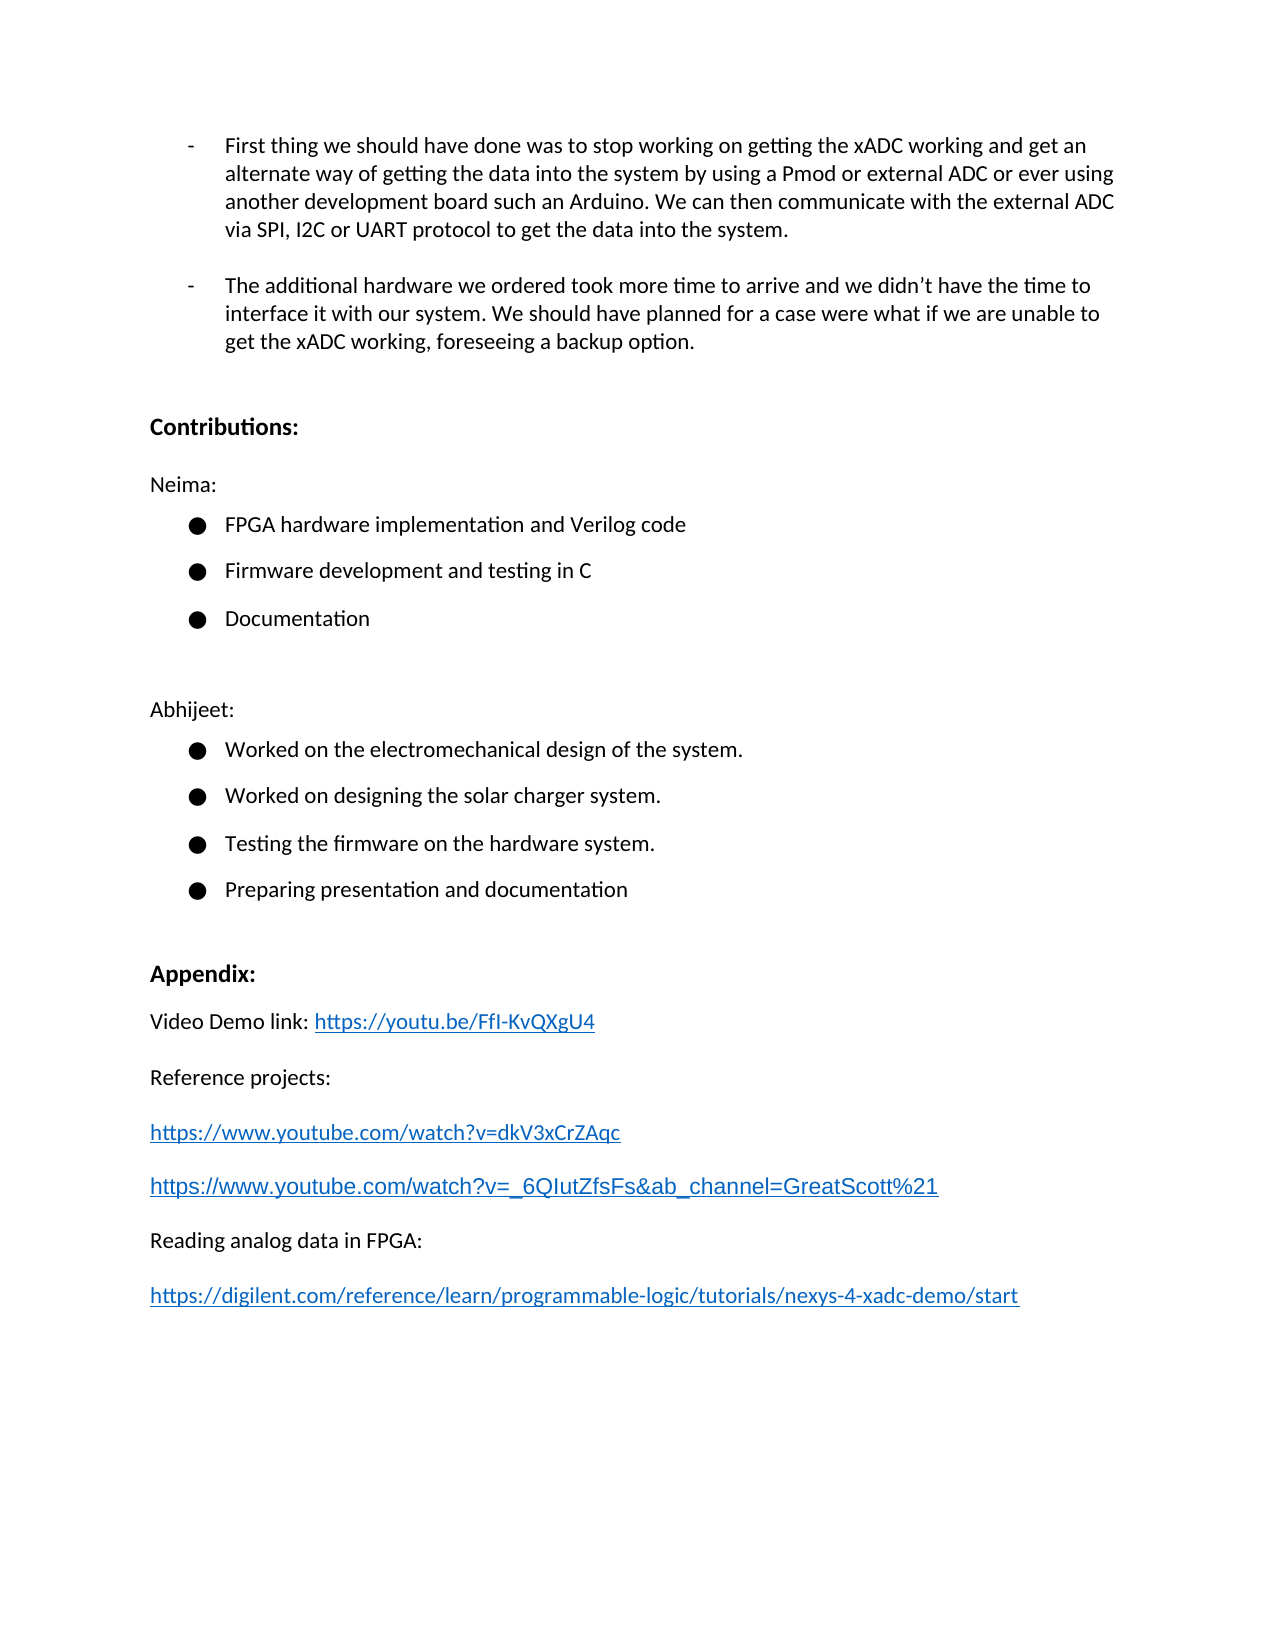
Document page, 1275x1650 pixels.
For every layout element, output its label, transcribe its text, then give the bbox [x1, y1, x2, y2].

list FPGA hardware implementation and Verilog code [187, 498, 1125, 545]
list Testing the firmware on the hardware system. [187, 817, 1125, 864]
list Preparing presentation and documentation [187, 864, 1125, 911]
list Worked on the electromechanical design of the system. [187, 723, 1125, 770]
list Worked on designing the solar charger system. [187, 770, 1125, 817]
text Appendix: [150, 958, 1125, 988]
text Reference projects: [150, 1063, 1125, 1091]
text Reading analog data in FPGA: [150, 1226, 1125, 1254]
text https://www.youtube.com/watch?v=dkV3xCrZAqc [150, 1118, 1125, 1146]
text https://www.youtube.com/watch?v=_6QIutZfsFs&ab_channel=GreatScott%21 [150, 1173, 1125, 1199]
list Documentation [187, 592, 1125, 639]
text Video Demo link: https://youtu.be/FfI-KvQXgU4 [150, 1007, 1125, 1035]
list First thing we should have done was to stop working on getting the xADC working and get an alternate way of getting the data into the system by using a Pmod or external ADC or ever using another development board such an Arduino. We can then communicate with the external ADC via SPI, I2C or UART protocol to get the data into the system. [187, 131, 1125, 243]
list Firmware development and testing in C [187, 545, 1125, 592]
text Neima: [150, 470, 1125, 498]
list The additional hardware we ordered took more time to arrive and we didn’t have the time to interface it with our system. We should have planned for a case were what if we are unable to get the xADC working, foreseeing a backup option. [187, 271, 1125, 355]
text Abhijeet: [150, 695, 1125, 723]
text https://digilent.com/reference/learn/programmable-logic/tutorials/nexys-4-xadc-demo/start [150, 1282, 1125, 1310]
text Contributions: [150, 411, 1125, 442]
